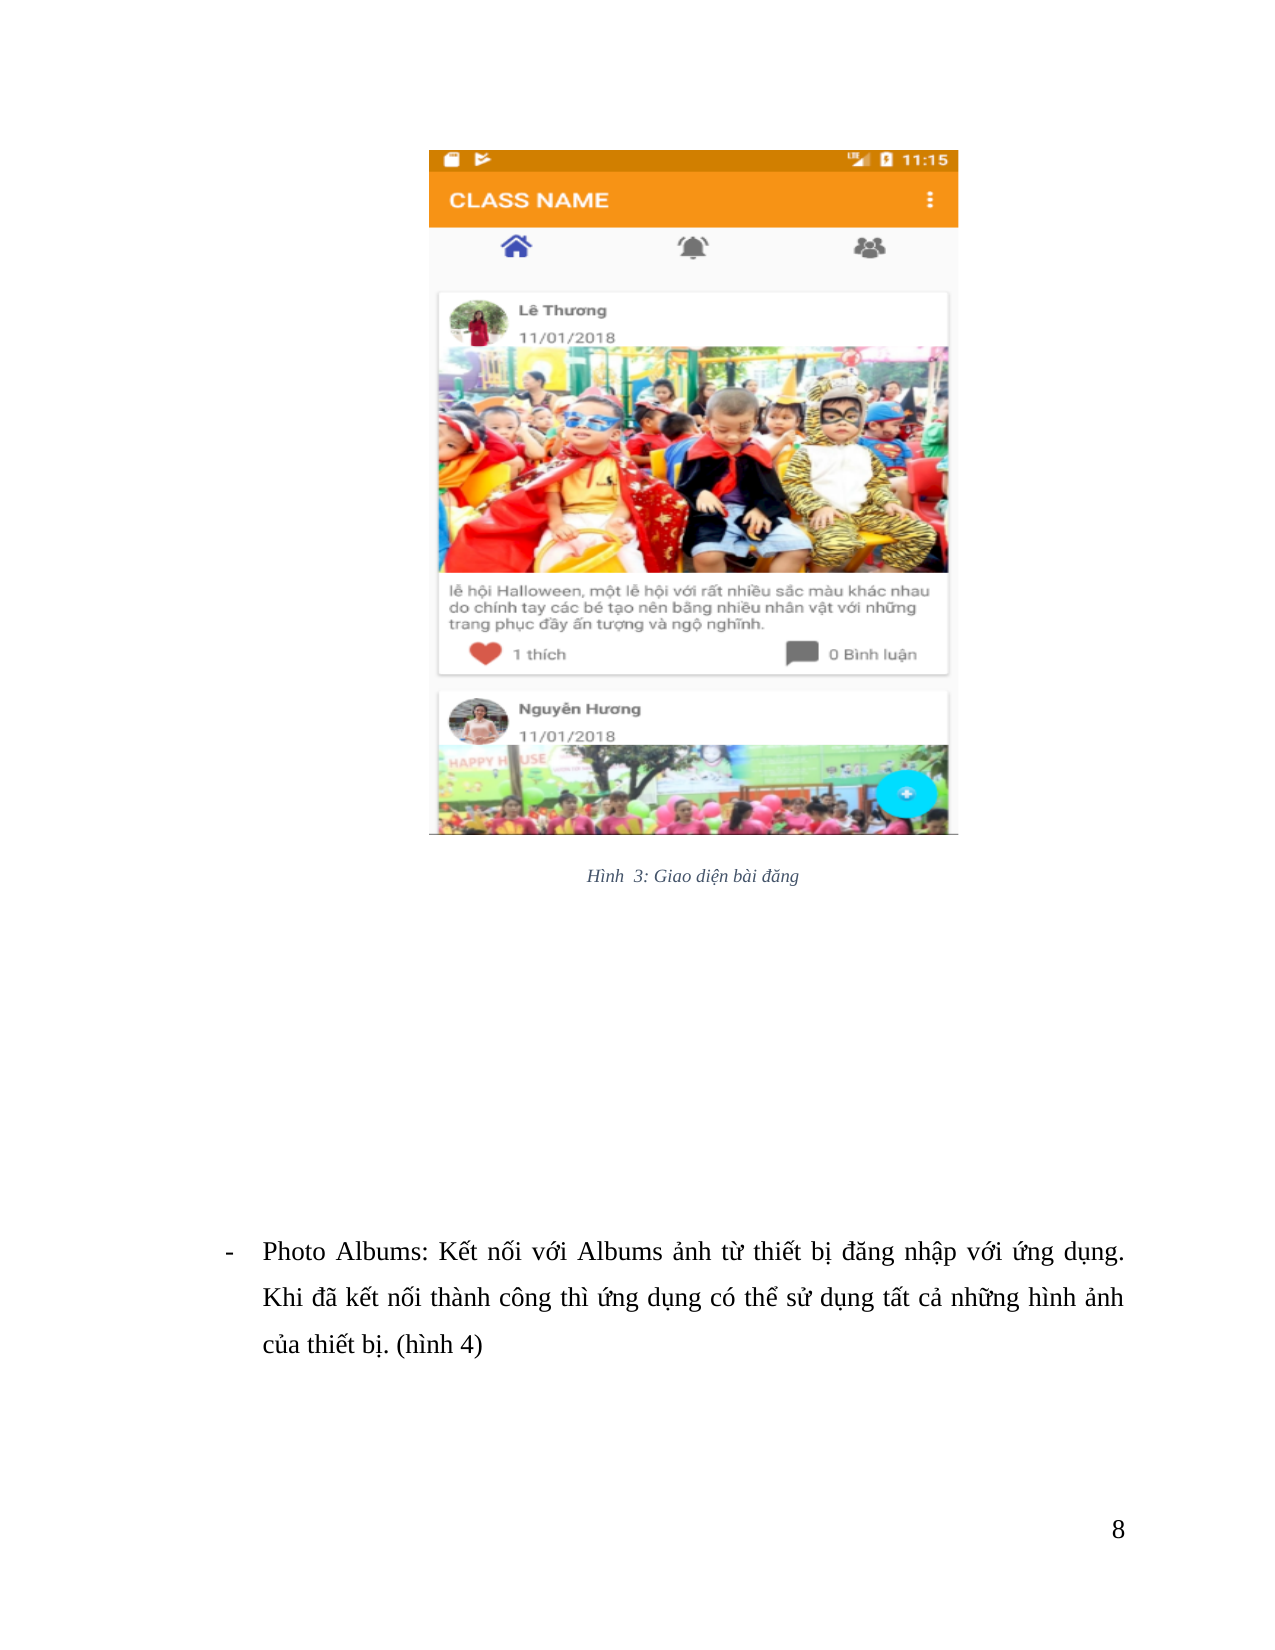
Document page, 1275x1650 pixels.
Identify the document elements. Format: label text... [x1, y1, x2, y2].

picture [429, 150, 959, 835]
list Photo Albums: Kết nối với Albums ảnh từ thiết bị đăng nhập với ứng dụng. Khi đã kết nối thành công thì ứng dụng có thể sử dụng tất cả những hình ảnh của thiết bị. (hình 4) [225, 1235, 1125, 1359]
text Hình 3: Giao diện bài đăng [187, 865, 1125, 887]
